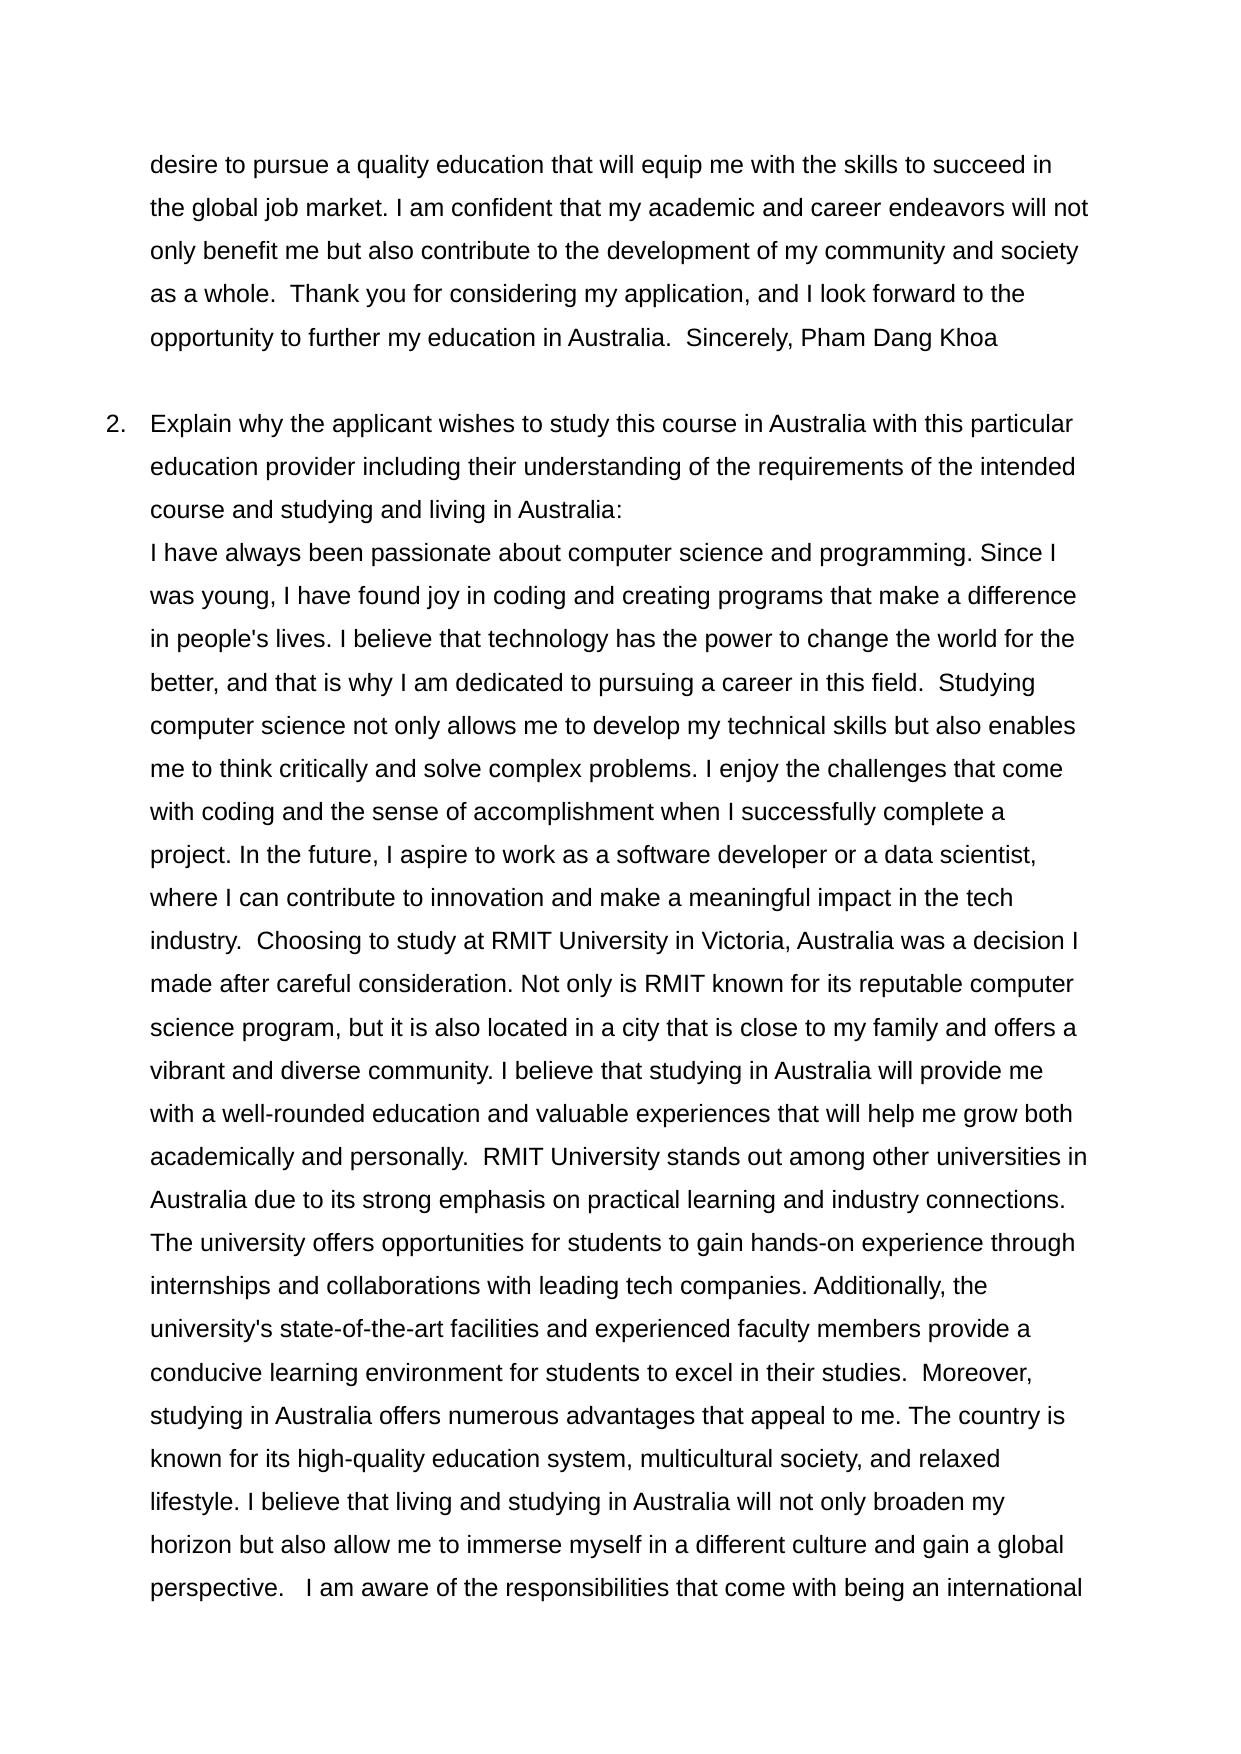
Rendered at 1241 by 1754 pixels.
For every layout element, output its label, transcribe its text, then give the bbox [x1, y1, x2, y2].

list Explain why the applicant wishes to study this course in Australia with this particular education provider including their understanding of the requirements of the intended course and studying and living in Australia: [106, 409, 1090, 524]
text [150, 538, 1090, 1602]
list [112, 150, 1090, 394]
